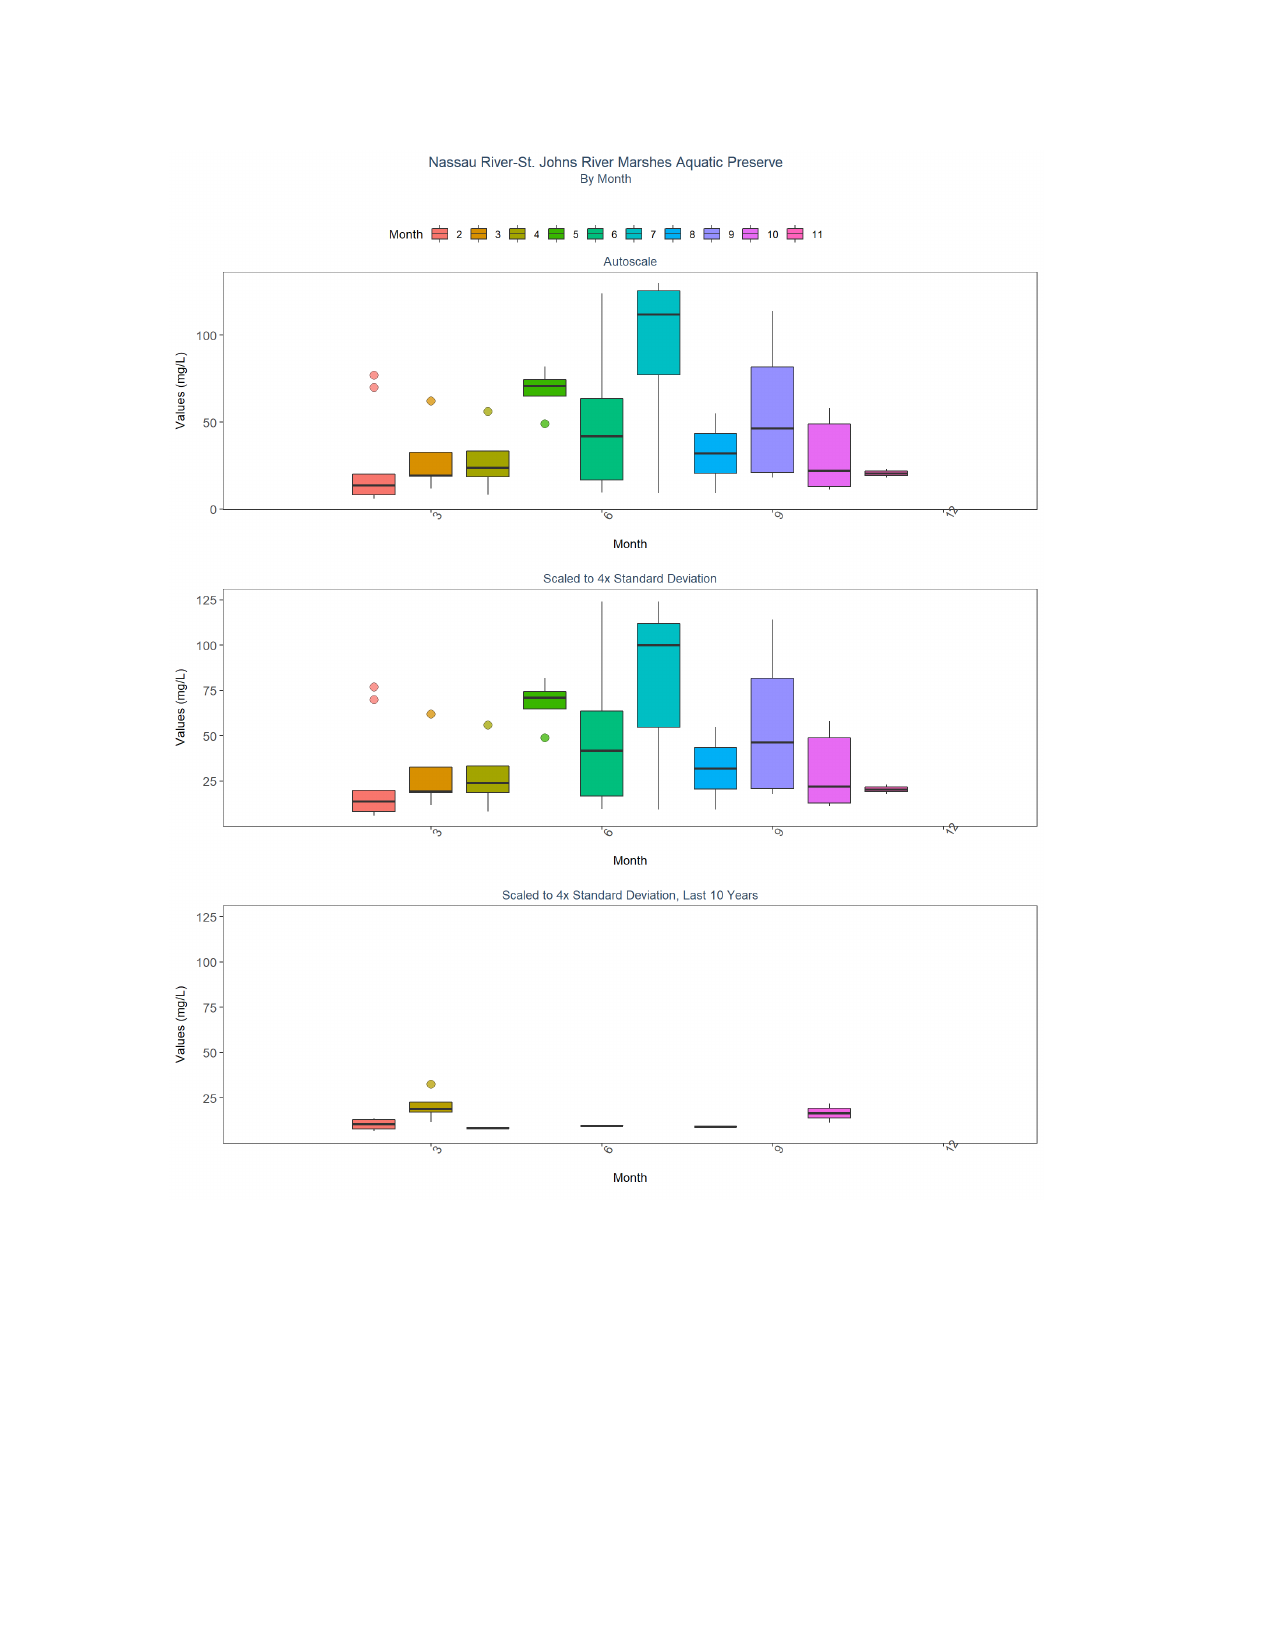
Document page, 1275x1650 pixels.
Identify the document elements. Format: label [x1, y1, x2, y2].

picture [168, 150, 1044, 1200]
